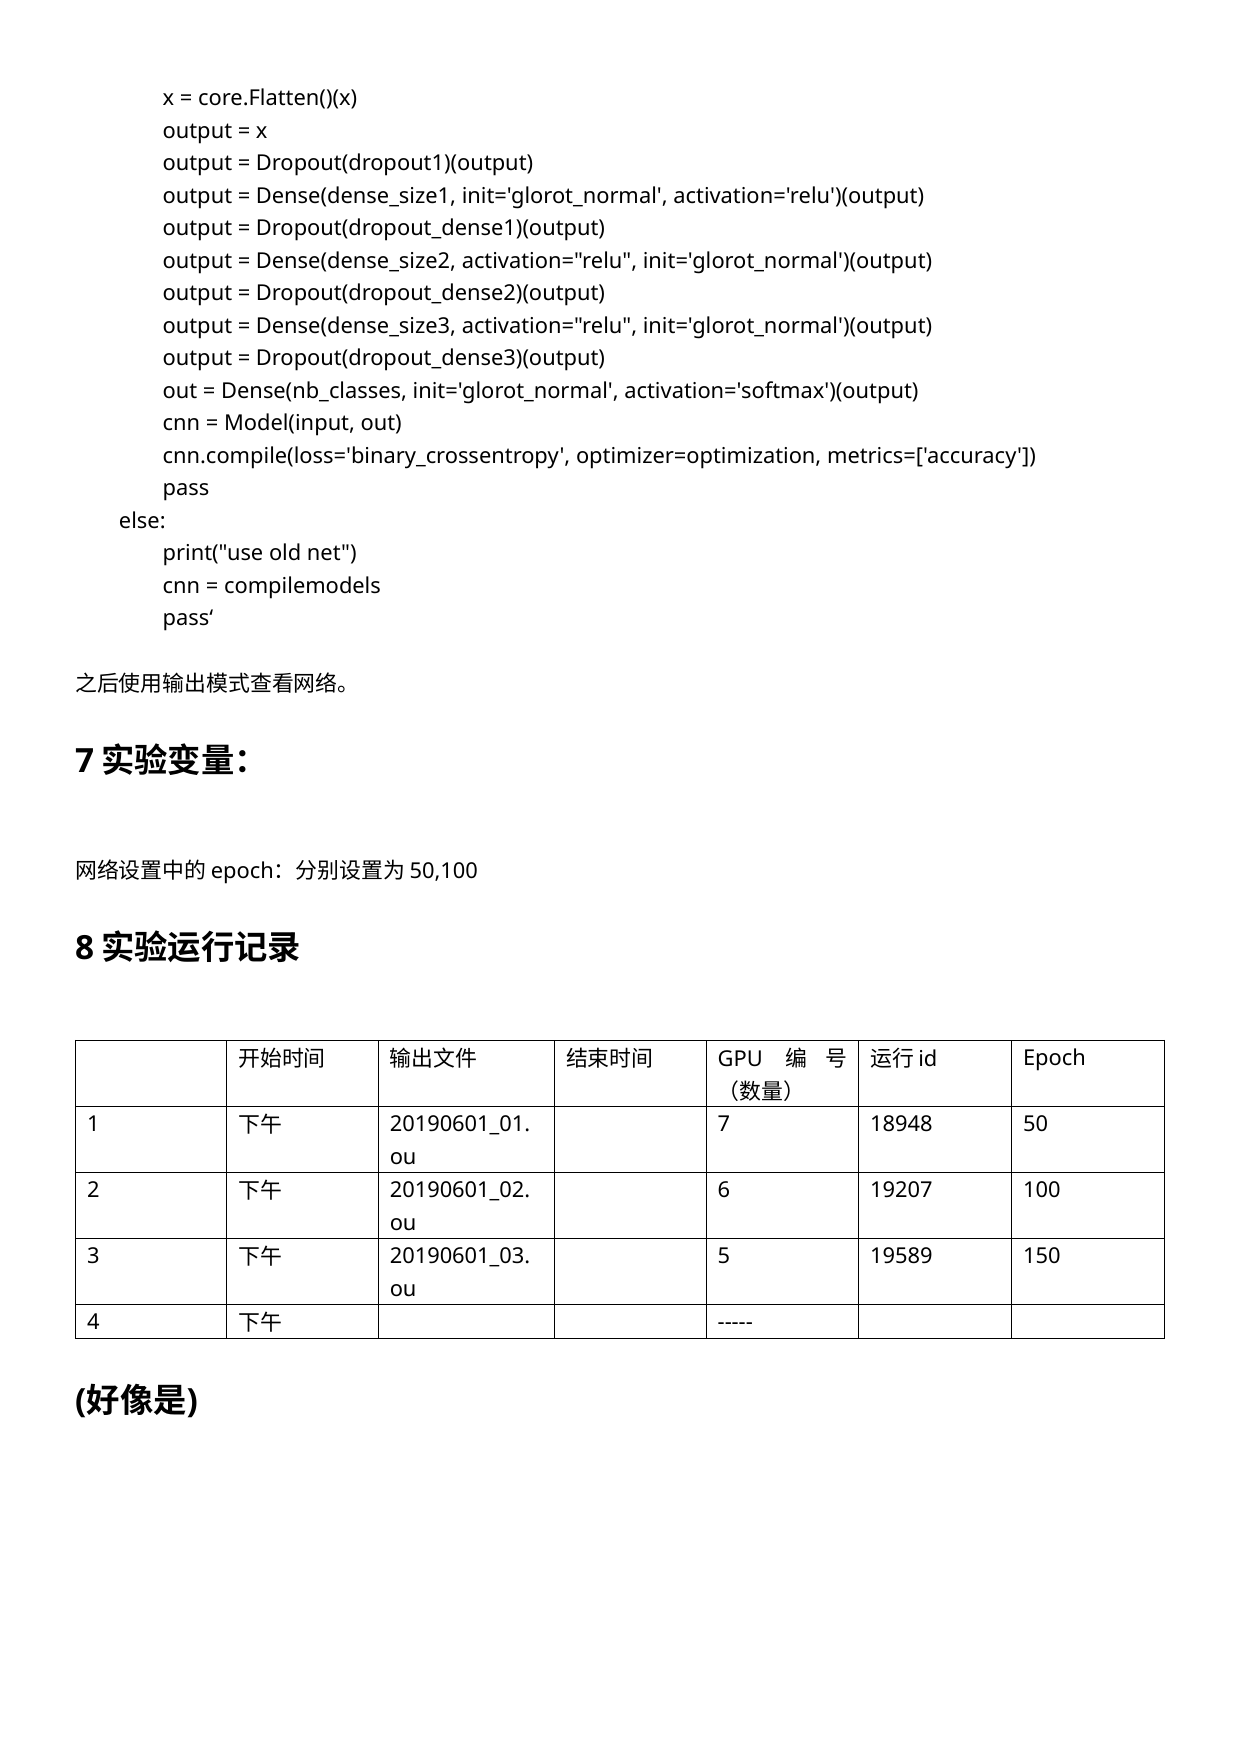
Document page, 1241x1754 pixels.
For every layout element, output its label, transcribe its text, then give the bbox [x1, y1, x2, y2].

text output = Dense(dense_size3, activation="relu", init='glorot_normal')(output) [75, 308, 1165, 341]
table_cell 50 [1012, 1107, 1164, 1172]
text pass [75, 471, 1165, 503]
table_cell 5 [707, 1239, 858, 1304]
text 之后使用输出模式查看网络。 [75, 666, 1165, 698]
text output = Dropout(dropout_dense2)(output) [75, 276, 1165, 308]
table_header 结束时间 [555, 1041, 706, 1106]
text print("use old net") [75, 536, 1165, 568]
text x = core.Flatten()(x) [75, 81, 1165, 113]
table_header 输出文件 [379, 1041, 554, 1106]
text cnn = Model(input, out) [75, 406, 1165, 438]
table_cell [555, 1107, 706, 1172]
text 网络设置中的epoch：分别设置为50,100 [75, 853, 1165, 885]
table_header Epoch [1012, 1041, 1164, 1106]
text else: [75, 503, 1165, 536]
table_cell 2 [76, 1173, 226, 1238]
text out = Dense(nb_classes, init='glorot_normal', activation='softmax')(output) [75, 373, 1165, 406]
table_cell 20190601_03.ou [379, 1239, 554, 1304]
table_cell 20190601_02.ou [379, 1173, 554, 1238]
table_header [76, 1041, 226, 1106]
table_cell 19207 [859, 1173, 1011, 1238]
table_cell 下午 [227, 1173, 378, 1238]
table_cell ----- [707, 1305, 858, 1337]
table_header 开始时间 [227, 1041, 378, 1106]
table_cell [555, 1305, 706, 1337]
subtitle 7实验变量： [75, 725, 1165, 790]
table_cell 19589 [859, 1239, 1011, 1304]
text output = x [75, 113, 1165, 146]
text output = Dropout(dropout_dense3)(output) [75, 341, 1165, 373]
table_cell 100 [1012, 1173, 1164, 1238]
table_cell 3 [76, 1239, 226, 1304]
text output = Dense(dense_size1, init='glorot_normal', activation='relu')(output) [75, 178, 1165, 211]
subtitle (好像是) [75, 1366, 1165, 1431]
text output = Dropout(dropout1)(output) [75, 146, 1165, 178]
table_cell [1012, 1305, 1164, 1337]
table_cell [555, 1239, 706, 1304]
text output = Dropout(dropout_dense1)(output) [75, 211, 1165, 243]
subtitle 8实验运行记录 [75, 912, 1165, 977]
table_cell 18948 [859, 1107, 1011, 1172]
table_cell 6 [707, 1173, 858, 1238]
table_cell 下午 [227, 1305, 378, 1337]
text pass‘ [75, 601, 1165, 633]
table_cell [379, 1305, 554, 1337]
table_cell 下午 [227, 1107, 378, 1172]
table_cell 7 [707, 1107, 858, 1172]
table_cell 20190601_01.ou [379, 1107, 554, 1172]
table_cell 4 [76, 1305, 226, 1337]
table_cell 1 [76, 1107, 226, 1172]
table_header 运行id [859, 1041, 1011, 1106]
text output = Dense(dense_size2, activation="relu", init='glorot_normal')(output) [75, 243, 1165, 276]
table_cell [859, 1305, 1011, 1337]
text cnn.compile(loss='binary_crossentropy', optimizer=optimization, metrics=['accuracy']) [75, 438, 1165, 471]
table_cell [555, 1173, 706, 1238]
table_header GPU编号（数量） [707, 1041, 858, 1106]
text cnn = compilemodels [75, 568, 1165, 601]
table_cell 150 [1012, 1239, 1164, 1304]
table_cell 下午 [227, 1239, 378, 1304]
